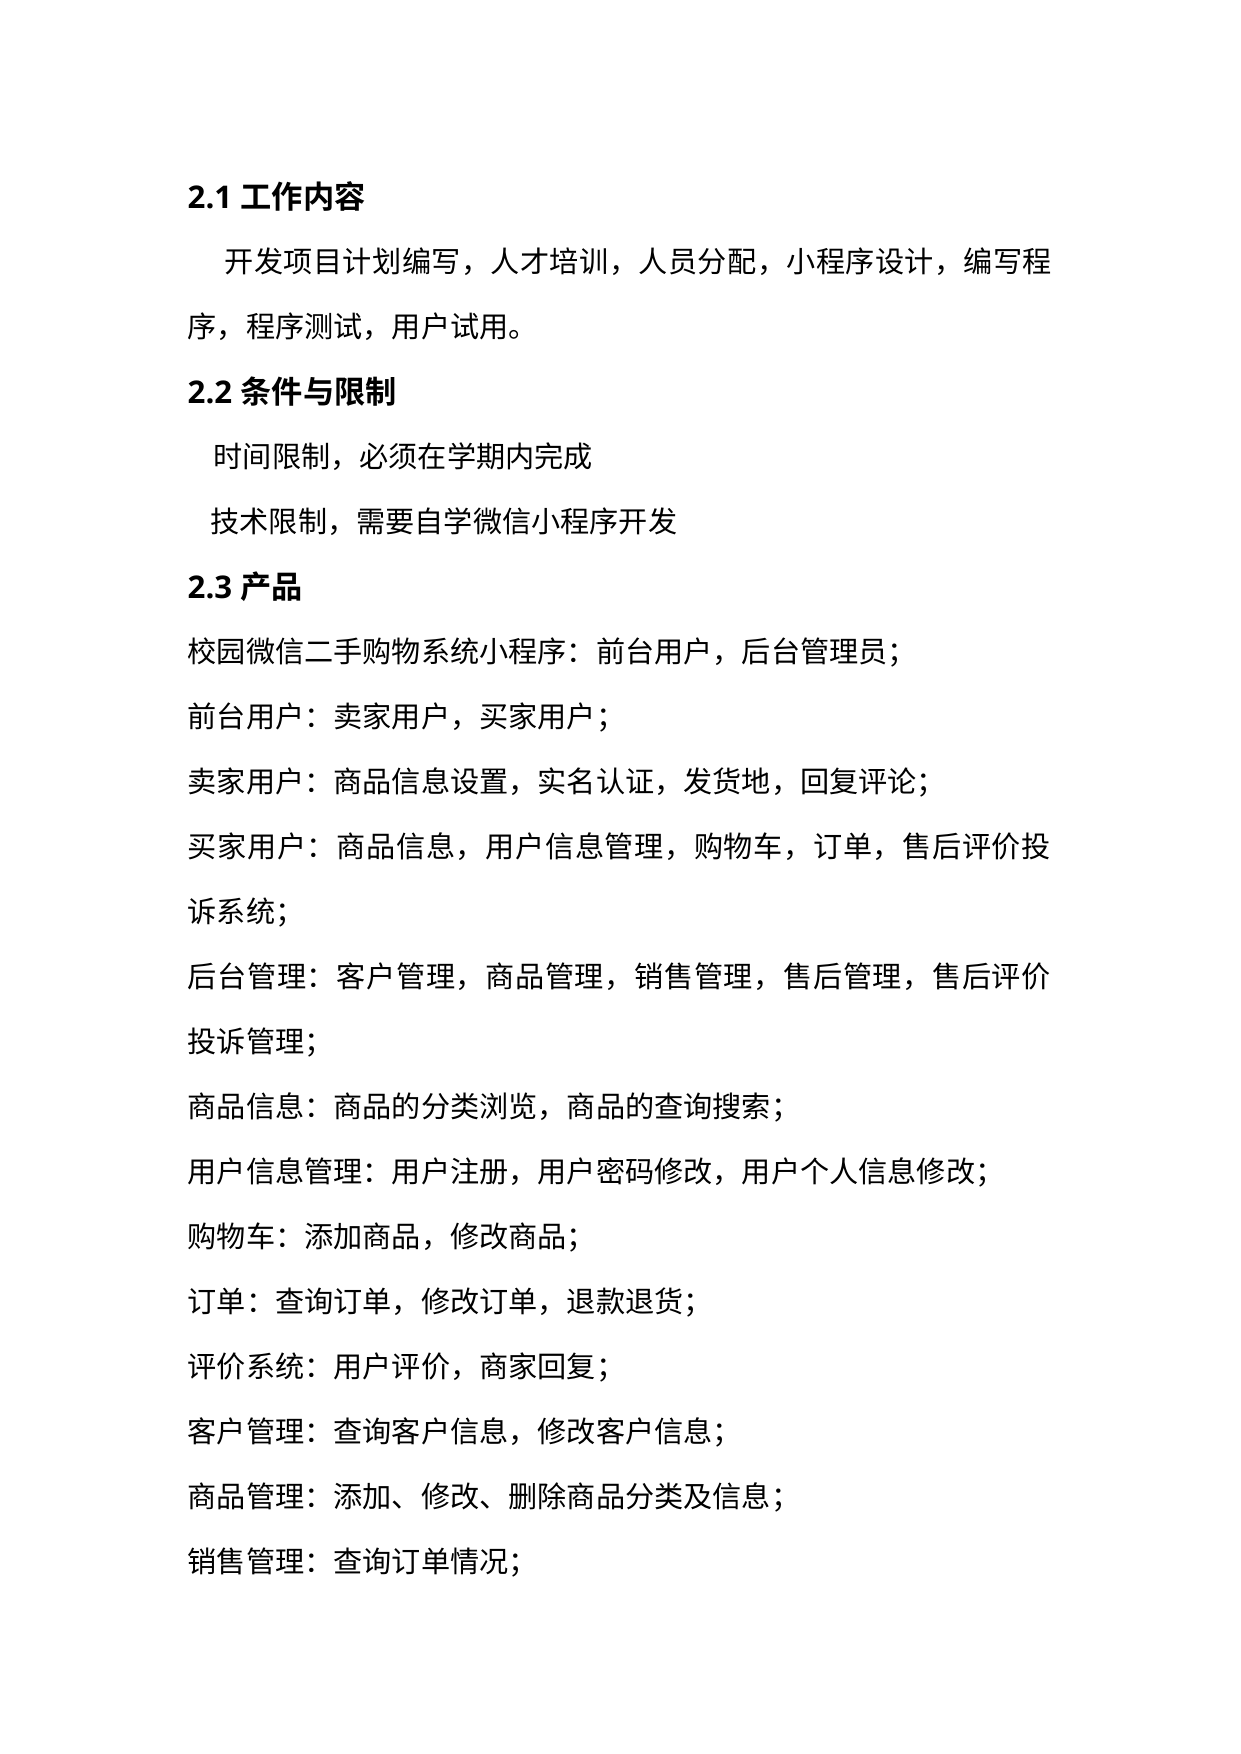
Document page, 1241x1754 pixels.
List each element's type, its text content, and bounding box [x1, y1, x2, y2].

text 用户信息管理：用户注册，用户密码修改，用户个人信息修改； [187, 1137, 1053, 1202]
text 时间限制，必须在学期内完成 [187, 422, 1053, 487]
text 评价系统：用户评价，商家回复； [187, 1332, 1053, 1397]
text 订单：查询订单，修改订单，退款退货； [187, 1267, 1053, 1332]
text 后台管理：客户管理，商品管理，销售管理，售后管理，售后评价投诉管理； [187, 942, 1053, 1072]
text 开发项目计划编写，人才培训，人员分配，小程序设计，编写程序，程序测试，用户试用。 [187, 227, 1053, 357]
text 购物车：添加商品，修改商品； [187, 1202, 1053, 1267]
text 卖家用户：商品信息设置，实名认证，发货地，回复评论； [187, 747, 1053, 812]
text 技术限制，需要自学微信小程序开发 [187, 487, 1053, 552]
text 校园微信二手购物系统小程序：前台用户，后台管理员； [187, 617, 1053, 682]
text 前台用户：卖家用户，买家用户； [187, 682, 1053, 747]
text 销售管理：查询订单情况； [187, 1527, 1053, 1592]
text 2.3 产品 [187, 552, 1053, 617]
text 商品信息：商品的分类浏览，商品的查询搜索； [187, 1072, 1053, 1137]
text 买家用户：商品信息，用户信息管理，购物车，订单，售后评价投诉系统； [187, 812, 1053, 942]
text 2.1 工作内容 [187, 162, 1053, 227]
text 客户管理：查询客户信息，修改客户信息； [187, 1397, 1053, 1462]
text 2.2 条件与限制 [187, 357, 1053, 422]
text 商品管理：添加、修改、删除商品分类及信息； [187, 1462, 1053, 1527]
